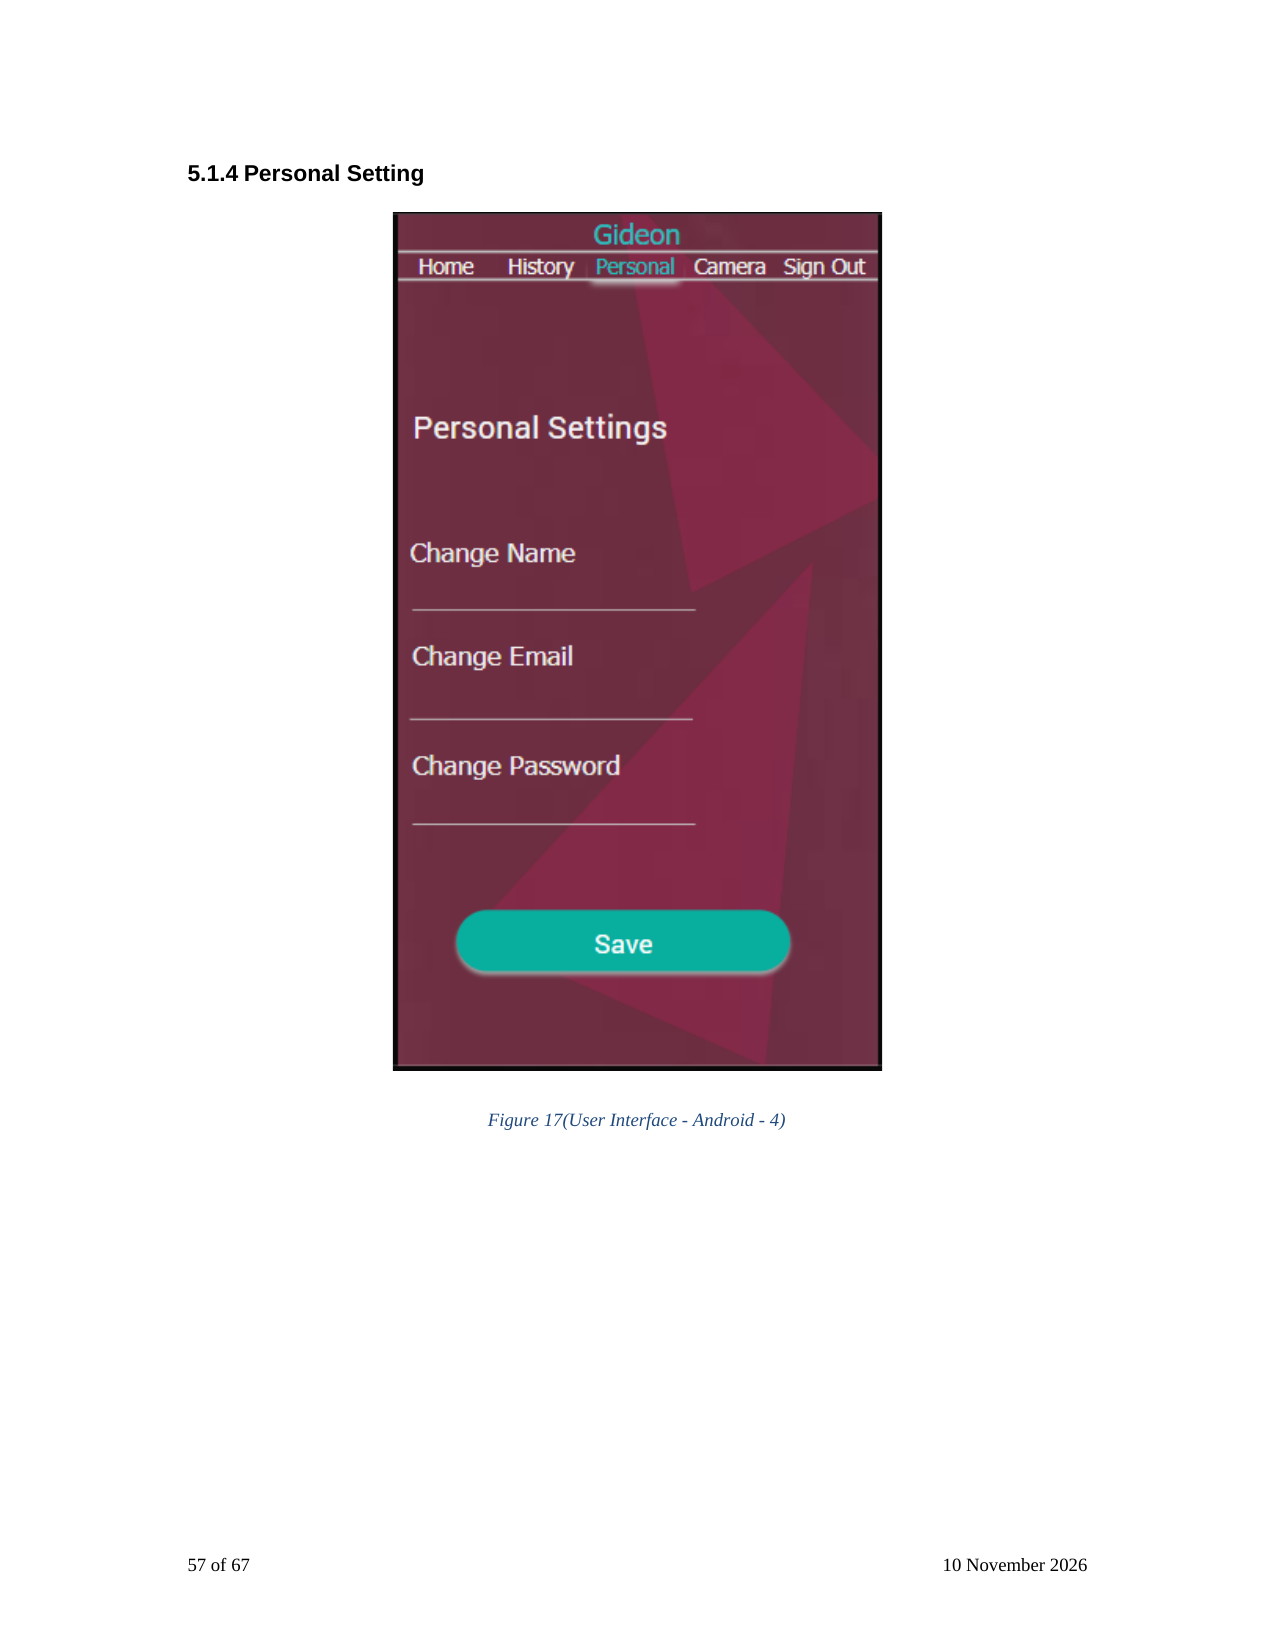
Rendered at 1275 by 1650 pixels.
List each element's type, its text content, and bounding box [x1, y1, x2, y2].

text Figure 17(User Interface - Android - 4) [187, 1108, 1088, 1130]
picture [392, 212, 883, 1071]
subtitle Personal Setting [187, 160, 1088, 187]
